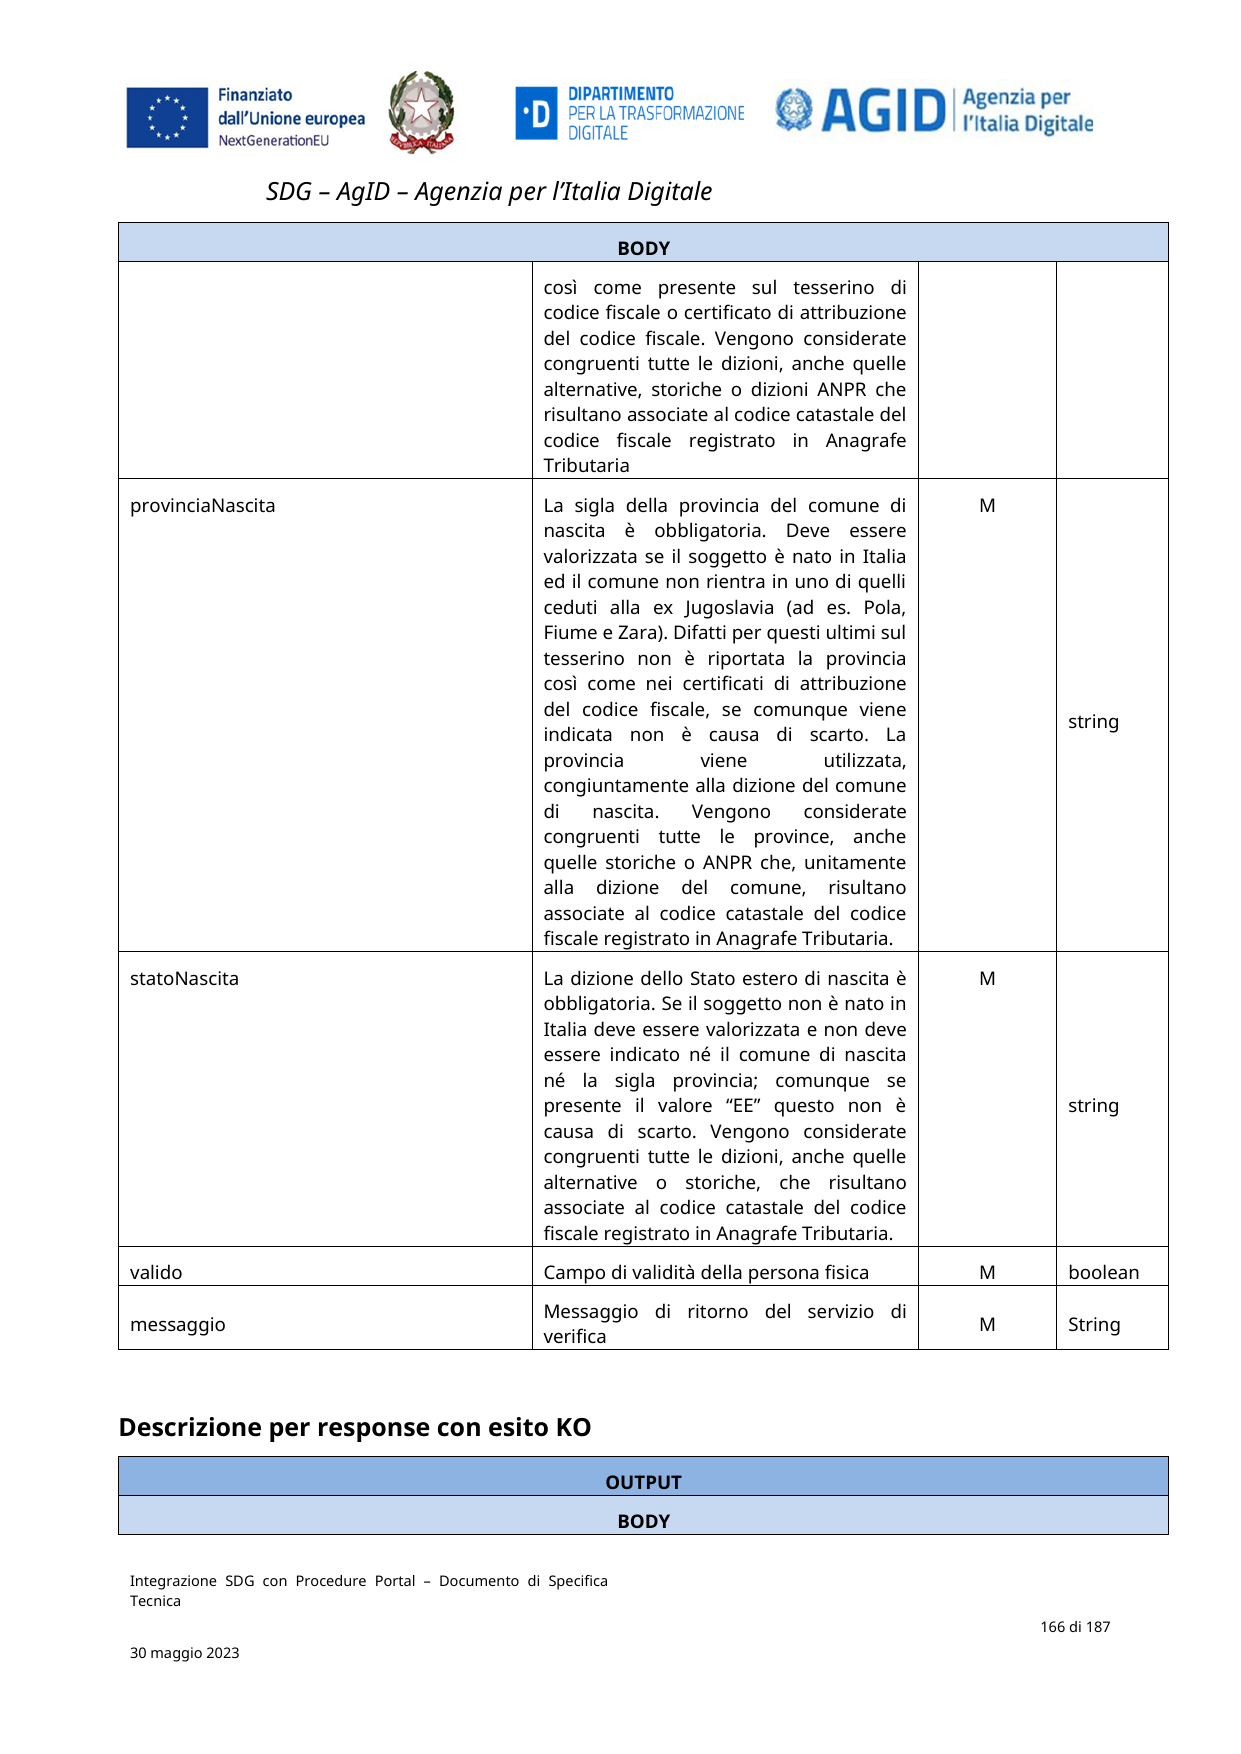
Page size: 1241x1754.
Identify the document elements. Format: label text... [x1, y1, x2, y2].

picture [118, 71, 1094, 157]
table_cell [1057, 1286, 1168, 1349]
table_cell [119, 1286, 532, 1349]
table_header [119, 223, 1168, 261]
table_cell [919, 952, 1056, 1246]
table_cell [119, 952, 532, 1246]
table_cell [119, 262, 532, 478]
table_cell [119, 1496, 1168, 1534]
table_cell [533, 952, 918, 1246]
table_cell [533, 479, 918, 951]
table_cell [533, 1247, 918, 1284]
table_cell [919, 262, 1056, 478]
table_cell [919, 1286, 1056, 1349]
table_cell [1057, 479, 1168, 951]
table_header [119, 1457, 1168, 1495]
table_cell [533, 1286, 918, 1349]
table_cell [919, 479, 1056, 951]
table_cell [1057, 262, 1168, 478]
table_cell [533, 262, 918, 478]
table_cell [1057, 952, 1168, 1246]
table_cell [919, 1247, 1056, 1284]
text Descrizione per response con esito KO [118, 1409, 1122, 1443]
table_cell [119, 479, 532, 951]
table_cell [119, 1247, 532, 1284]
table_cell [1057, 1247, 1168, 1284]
